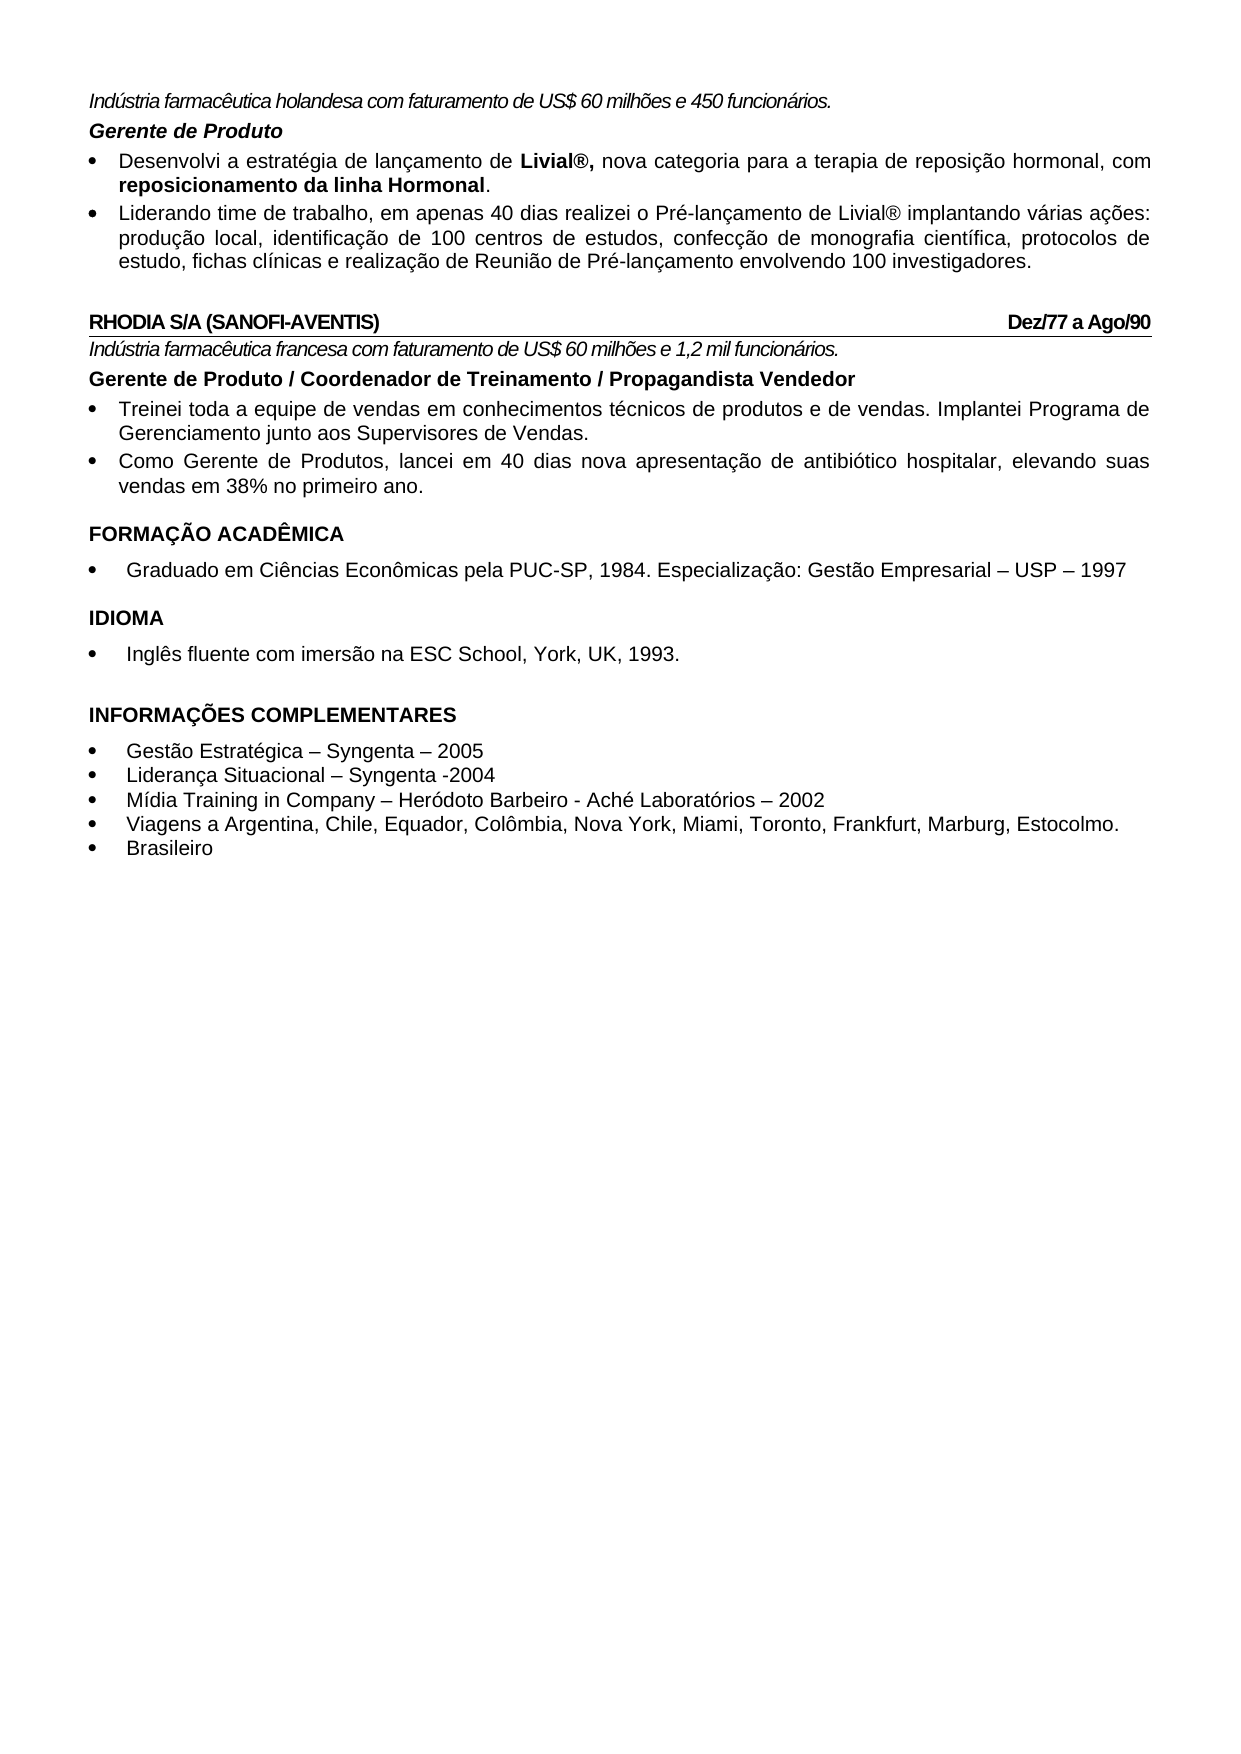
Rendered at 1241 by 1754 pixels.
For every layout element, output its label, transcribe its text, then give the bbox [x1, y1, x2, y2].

list Como Gerente de Produtos, lancei em 40 dias nova apresentação de antibiótico hospitalar, elevando suas vendas em 38% no primeiro ano. [89, 449, 1152, 497]
text INFORMAÇÕES COMPLEMENTARES [89, 703, 1146, 727]
list Desenvolvi a estratégia de lançamento de Livial®, nova categoria para a terapia de reposição hormonal, com reposicionamento da linha Hormonal. [89, 149, 1152, 197]
list Liderando time de trabalho, em apenas 40 dias realizei o Pré-lançamento de Livial® implantando várias ações: produção local, identificação de 100 centros de estudos, confecção de monografia científica, protocolos de estudo, fichas clínicas e realização de Reunião de Pré-lançamento envolvendo 100 investigadores. [89, 201, 1152, 273]
text Indústria farmacêutica francesa com faturamento de US$ 60 milhões e 1,2 mil funcionários. [89, 337, 1152, 361]
list Gestão Estratégica – Syngenta – 2005 [89, 739, 1146, 763]
text Gerente de Produto [89, 119, 1152, 143]
list Treinei toda a equipe de vendas em conhecimentos técnicos de produtos e de vendas. Implantei Programa de Gerenciamento junto aos Supervisores de Vendas. [89, 397, 1152, 445]
list Liderança Situacional – Syngenta -2004 [89, 763, 1146, 787]
text IDIOMA [89, 606, 1146, 630]
list Brasileiro [89, 836, 1146, 859]
text RHODIA S/A (SANOFI-AVENTIS) Dez/77 a Ago/90 [89, 310, 1152, 336]
text Indústria farmacêutica holandesa com faturamento de US$ 60 milhões e 450 funcionários. [89, 89, 1152, 113]
text Gerente de Produto / Coordenador de Treinamento / Propagandista Vendedor [89, 367, 1152, 391]
list Graduado pela PUC-SP, 1984. Especialização: Gestão Empresarial – USP – 1997 [89, 558, 1146, 582]
list Inglês fluente com imersão na ESC School, York, UK, 1993. [89, 642, 1146, 666]
list Viagens a Argentina, Chile, Equador, Colômbia, Nova York, Miami, Toronto, Frankfurt, Marburg, Estocolmo. [89, 811, 1146, 836]
text FORMAÇÃO ACADÊMICA [89, 521, 1146, 545]
list Mídia Training in Company – Heródoto Barbeiro - Aché Laboratórios – 2002 [89, 787, 1146, 811]
